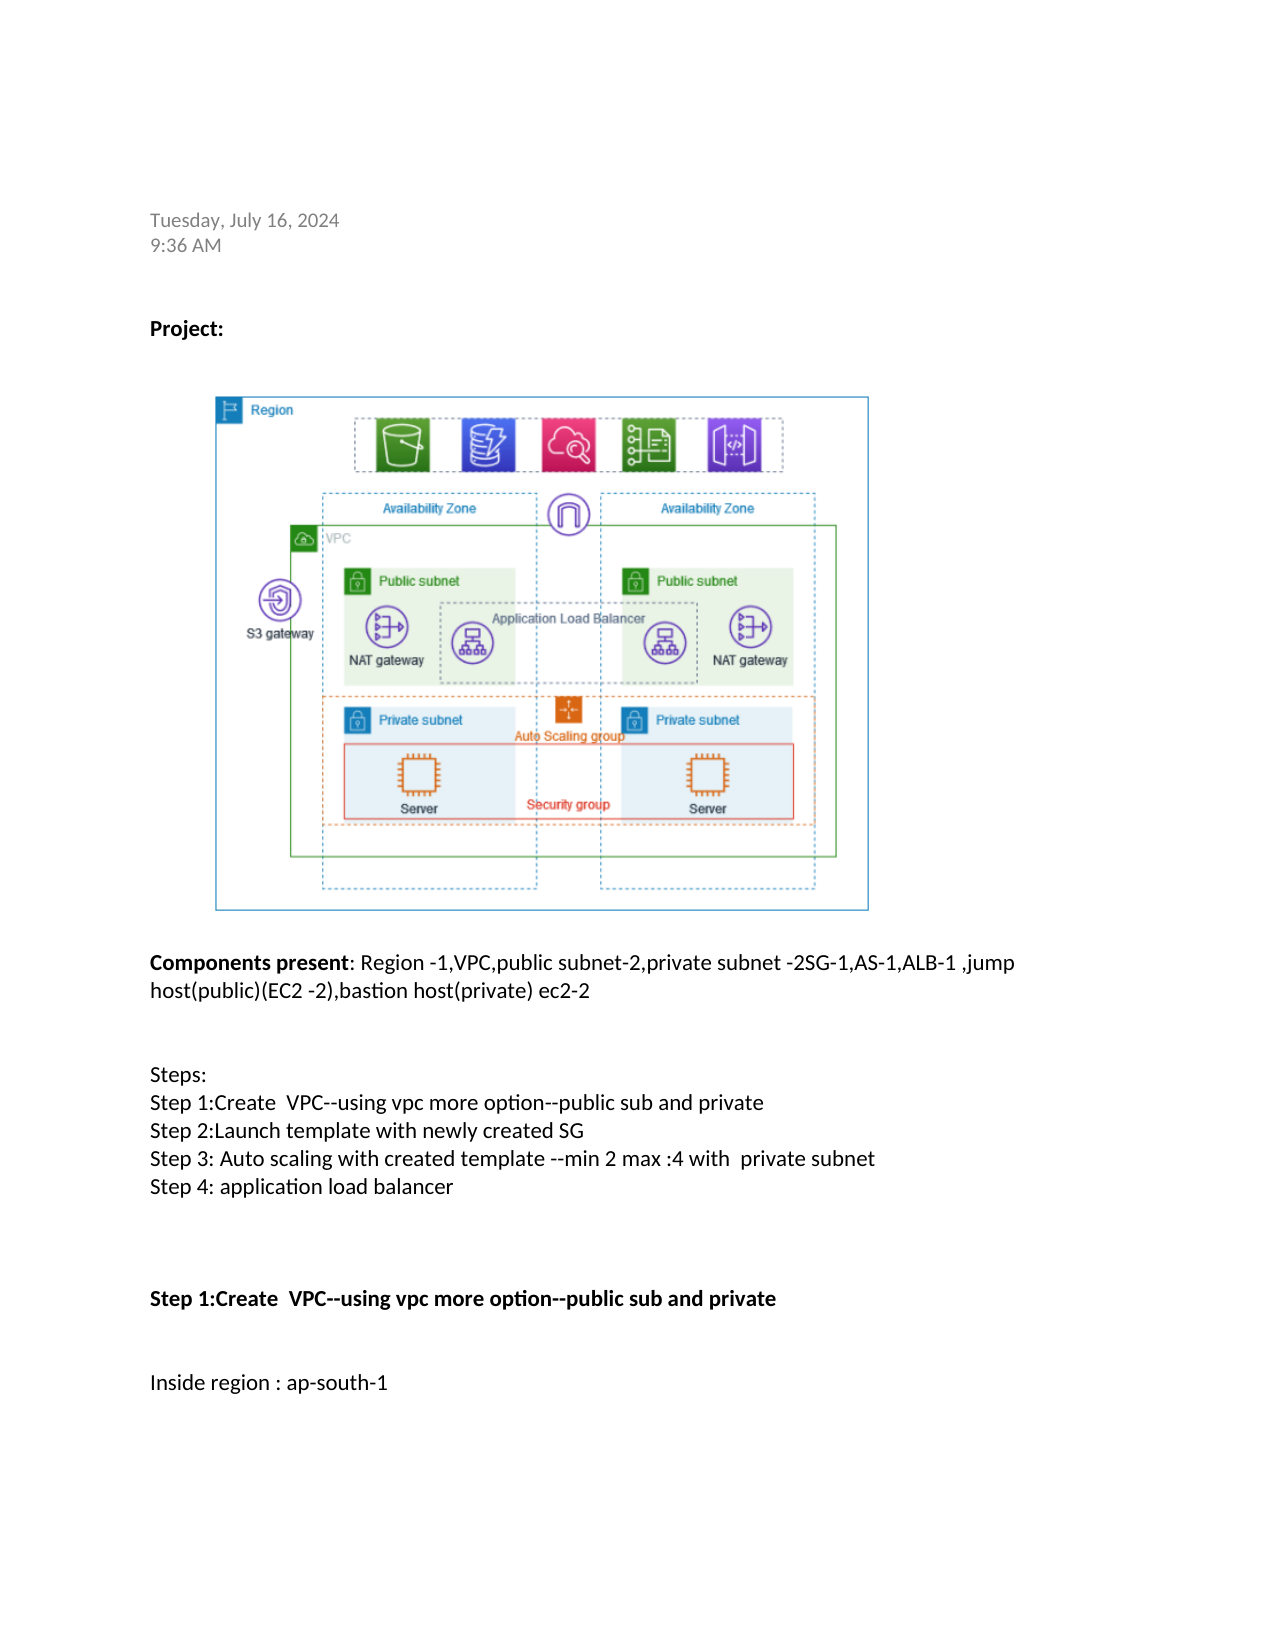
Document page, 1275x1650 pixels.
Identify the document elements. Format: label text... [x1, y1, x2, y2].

text 9:36 AM [150, 232, 1125, 258]
text Step 2:Launch template with newly created SG [150, 1116, 1125, 1144]
text Inside region : ap-south-1 [150, 1368, 1125, 1396]
text Tuesday, July 16, 2024 [150, 207, 1125, 232]
text Step 4: application load balancer [150, 1172, 1125, 1200]
text Step 3: Auto scaling with created template --min 2 max :4 with private subnet [150, 1144, 1125, 1172]
text Project: [150, 314, 1125, 342]
text Components present: Region -1,VPC,public subnet-2,private subnet -2SG-1,AS-1,ALB-1 ,jump host(public)(EC2 -2),bastion host(private) ec2-2 [150, 948, 1125, 1004]
picture [150, 369, 901, 920]
text Step 1:Create VPC--using vpc more option--public sub and private [150, 1088, 1125, 1116]
text Steps: [150, 1060, 1125, 1088]
text Step 1:Create VPC--using vpc more option--public sub and private [150, 1284, 1125, 1312]
